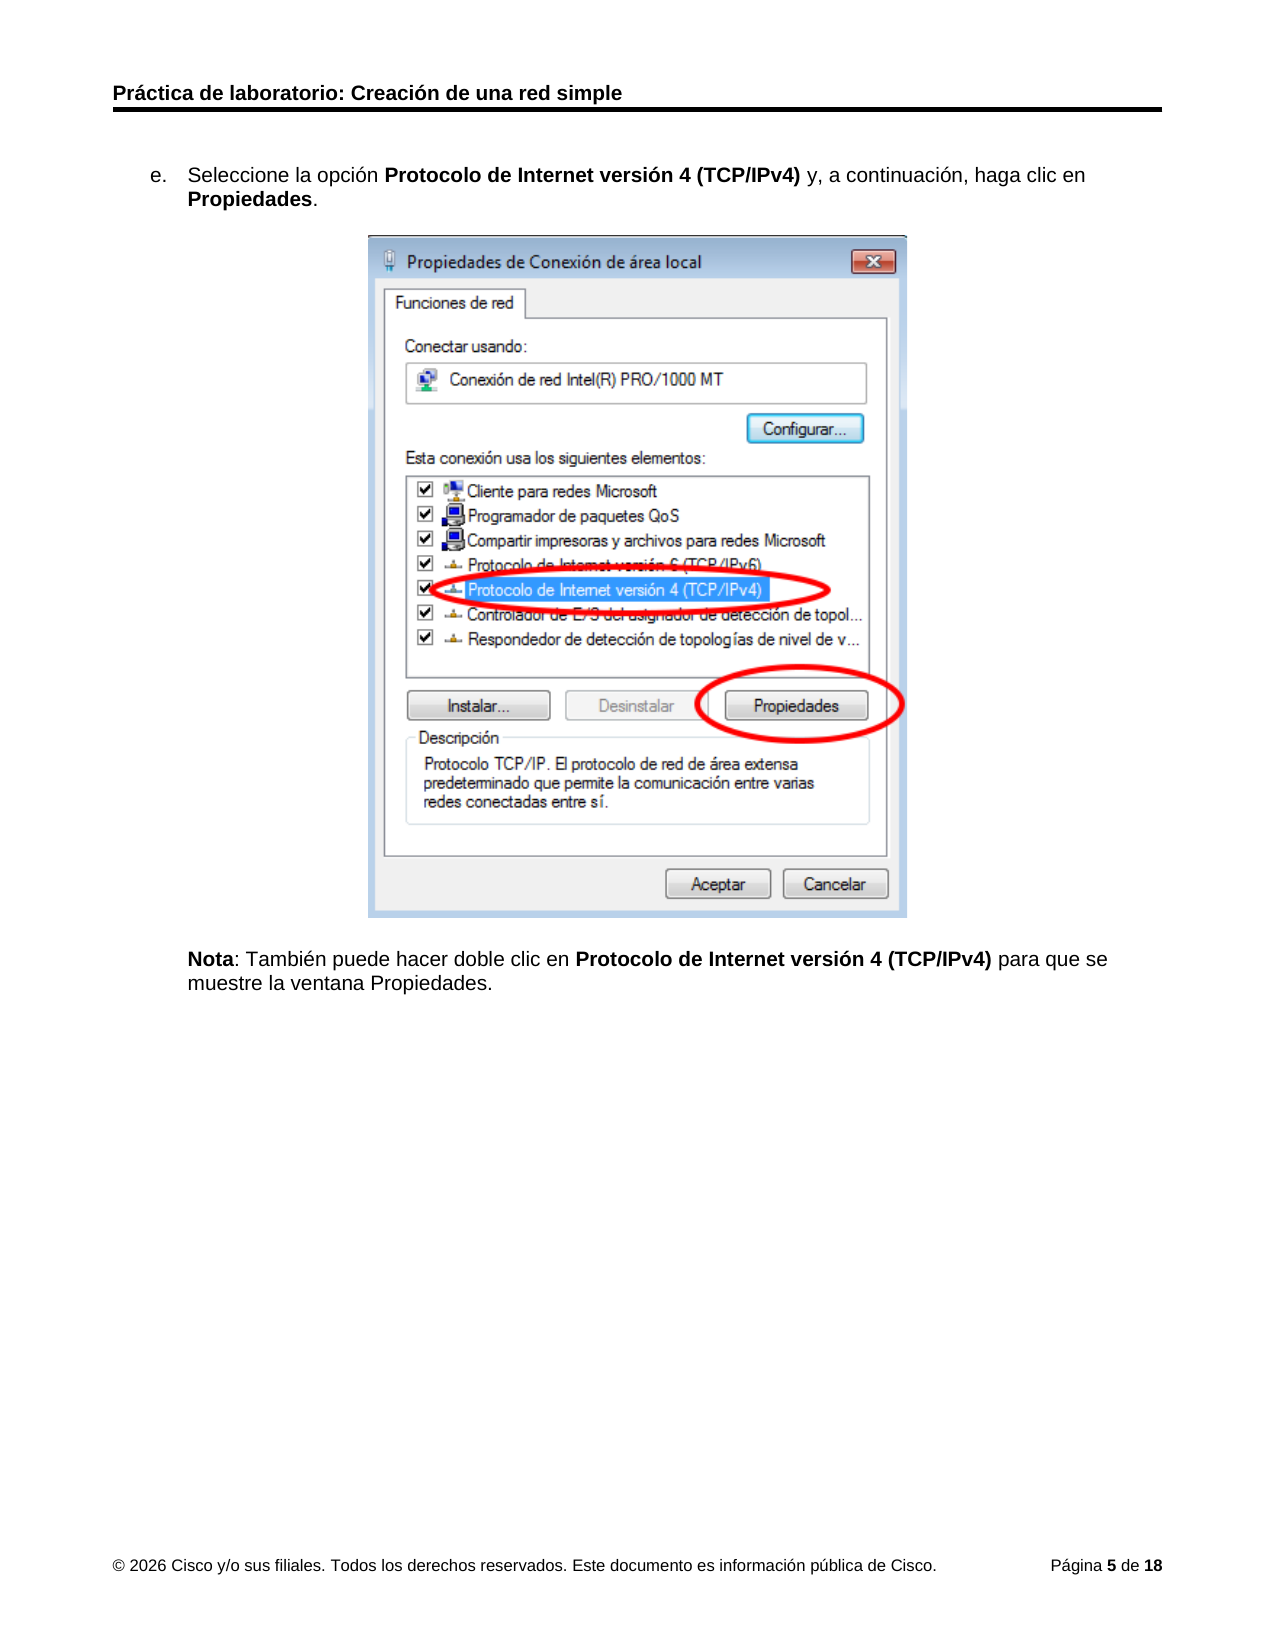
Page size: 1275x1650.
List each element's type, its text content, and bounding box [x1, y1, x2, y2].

text Nota: También puede hacer doble clic en Protocolo de Internet versión 4 (TCP/IPv4) para que se muestre la ventana Propiedades. [187, 947, 1162, 995]
text Seleccione la opción Protocolo de Internet versión 4 (TCP/IPv4) y, a continuación, haga clic en Propiedades. [150, 162, 1162, 210]
picture [368, 235, 908, 918]
